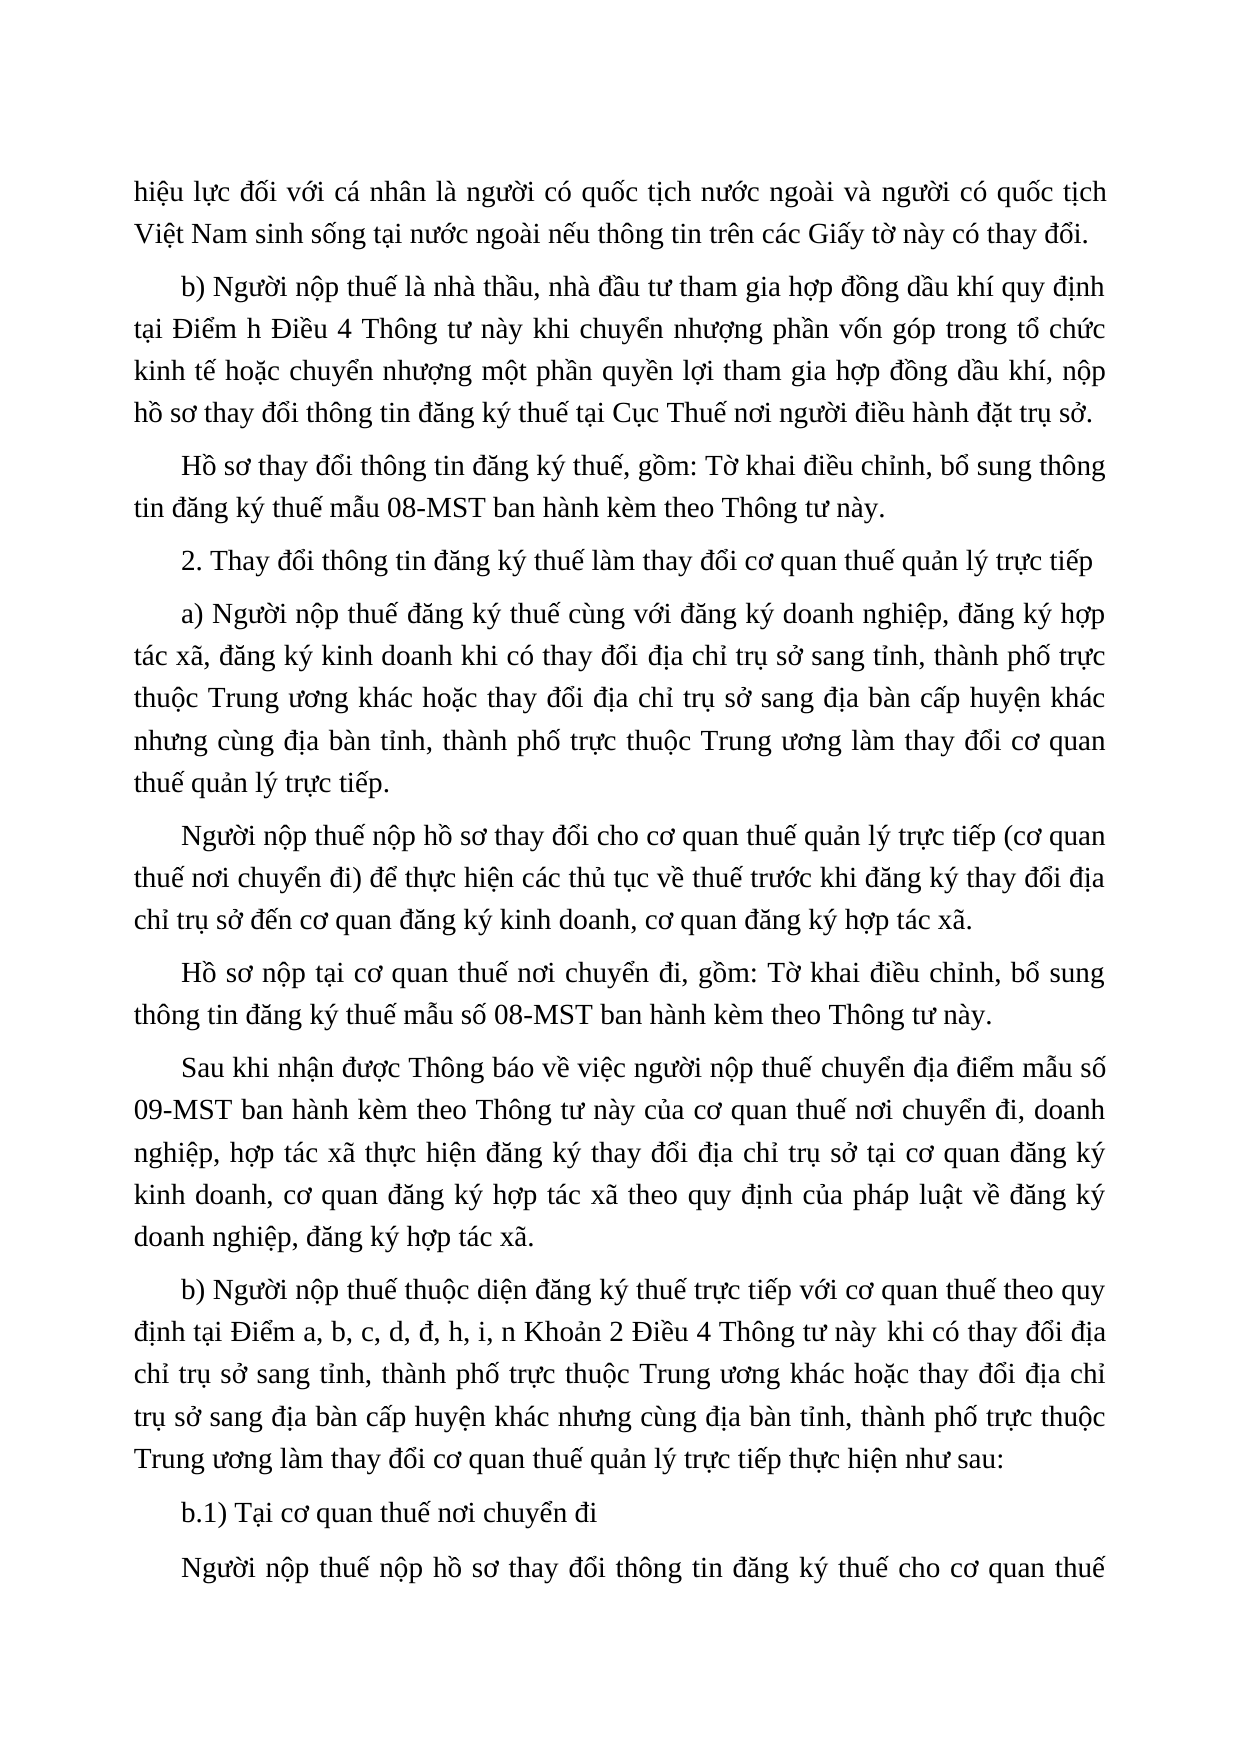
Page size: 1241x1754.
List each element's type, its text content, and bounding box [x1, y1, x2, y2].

text a) Người nộp thuế đăng ký thuế cùng với đăng ký doanh nghiệp, đăng ký hợp tác xã, đăng ký kinh doanh khi có thay đổi địa chỉ trụ sở sang tỉnh, thành phố trực thuộc Trung ương khác hoặc thay đổi địa chỉ trụ sở sang địa bàn cấp huyện khác nhưng cùng địa bàn tỉnh, thành phố trực thuộc Trung ương làm thay đổi cơ quan thuế quản lý trực tiếp. [133, 589, 1107, 801]
text Hồ sơ thay đổi thông tin đăng ký thuế, gồm: Tờ khai điều chỉnh, bổ sung thông tin đăng ký thuế mẫu 08-MST ban hành kèm theo Thông tư này. [133, 442, 1107, 526]
text Sau khi nhận được Thông báo về việc người nộp thuế chuyển địa điểm mẫu số 09-MST ban hành kèm theo Thông tư này của cơ quan thuế nơi chuyển đi, doanh nghiệp, hợp tác xã thực hiện đăng ký thay đổi địa chỉ trụ sở tại cơ quan đăng ký kinh doanh, cơ quan đăng ký hợp tác xã theo quy định của pháp luật về đăng ký doanh nghiệp, đăng ký hợp tác xã. [133, 1044, 1107, 1255]
text 2. Thay đổi thông tin đăng ký thuế làm thay đổi cơ quan thuế quản lý trực tiếp [133, 537, 1107, 579]
text b) Người nộp thuế thuộc diện đăng ký thuế trực tiếp với cơ quan thuế theo quy định tại Điểm a, b, c, d, đ, h, i, n Khoản 2 Điều 4 Thông tư này khi có thay đổi địa chỉ trụ sở sang tỉnh, thành phố trực thuộc Trung ương khác hoặc thay đổi địa chỉ trụ sở sang địa bàn cấp huyện khác nhưng cùng địa bàn tỉnh, thành phố trực thuộc Trung ương làm thay đổi cơ quan thuế quản lý trực tiếp thực hiện như sau: [133, 1266, 1107, 1477]
text Người nộp thuế nộp hồ sơ thay đổi cho cơ quan thuế quản lý trực tiếp (cơ quan thuế nơi chuyển đi) để thực hiện các thủ tục về thuế trước khi đăng ký thay đổi địa chỉ trụ sở đến cơ quan đăng ký kinh doanh, cơ quan đăng ký hợp tác xã. [133, 811, 1107, 938]
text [133, 1542, 1107, 1586]
text b.1) Tại cơ quan thuế nơi chuyển đi [133, 1487, 1107, 1531]
text Hồ sơ nộp tại cơ quan thuế nơi chuyển đi, gồm: Tờ khai điều chỉnh, bổ sung thông tin đăng ký thuế mẫu số 08-MST ban hành kèm theo Thông tư này. [133, 949, 1107, 1033]
text b) Người nộp thuế là nhà thầu, nhà đầu tư tham gia hợp đồng dầu khí quy định tại Điểm h Điều 4 Thông tư này khi chuyển nhượng phần vốn góp trong tổ chức kinh tế hoặc chuyển nhượng một phần quyền lợi tham gia hợp đồng dầu khí, nộp hồ sơ thay đổi thông tin đăng ký thuế tại Cục Thuế nơi người điều hành đặt trụ sở. [133, 262, 1107, 431]
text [133, 167, 1107, 252]
